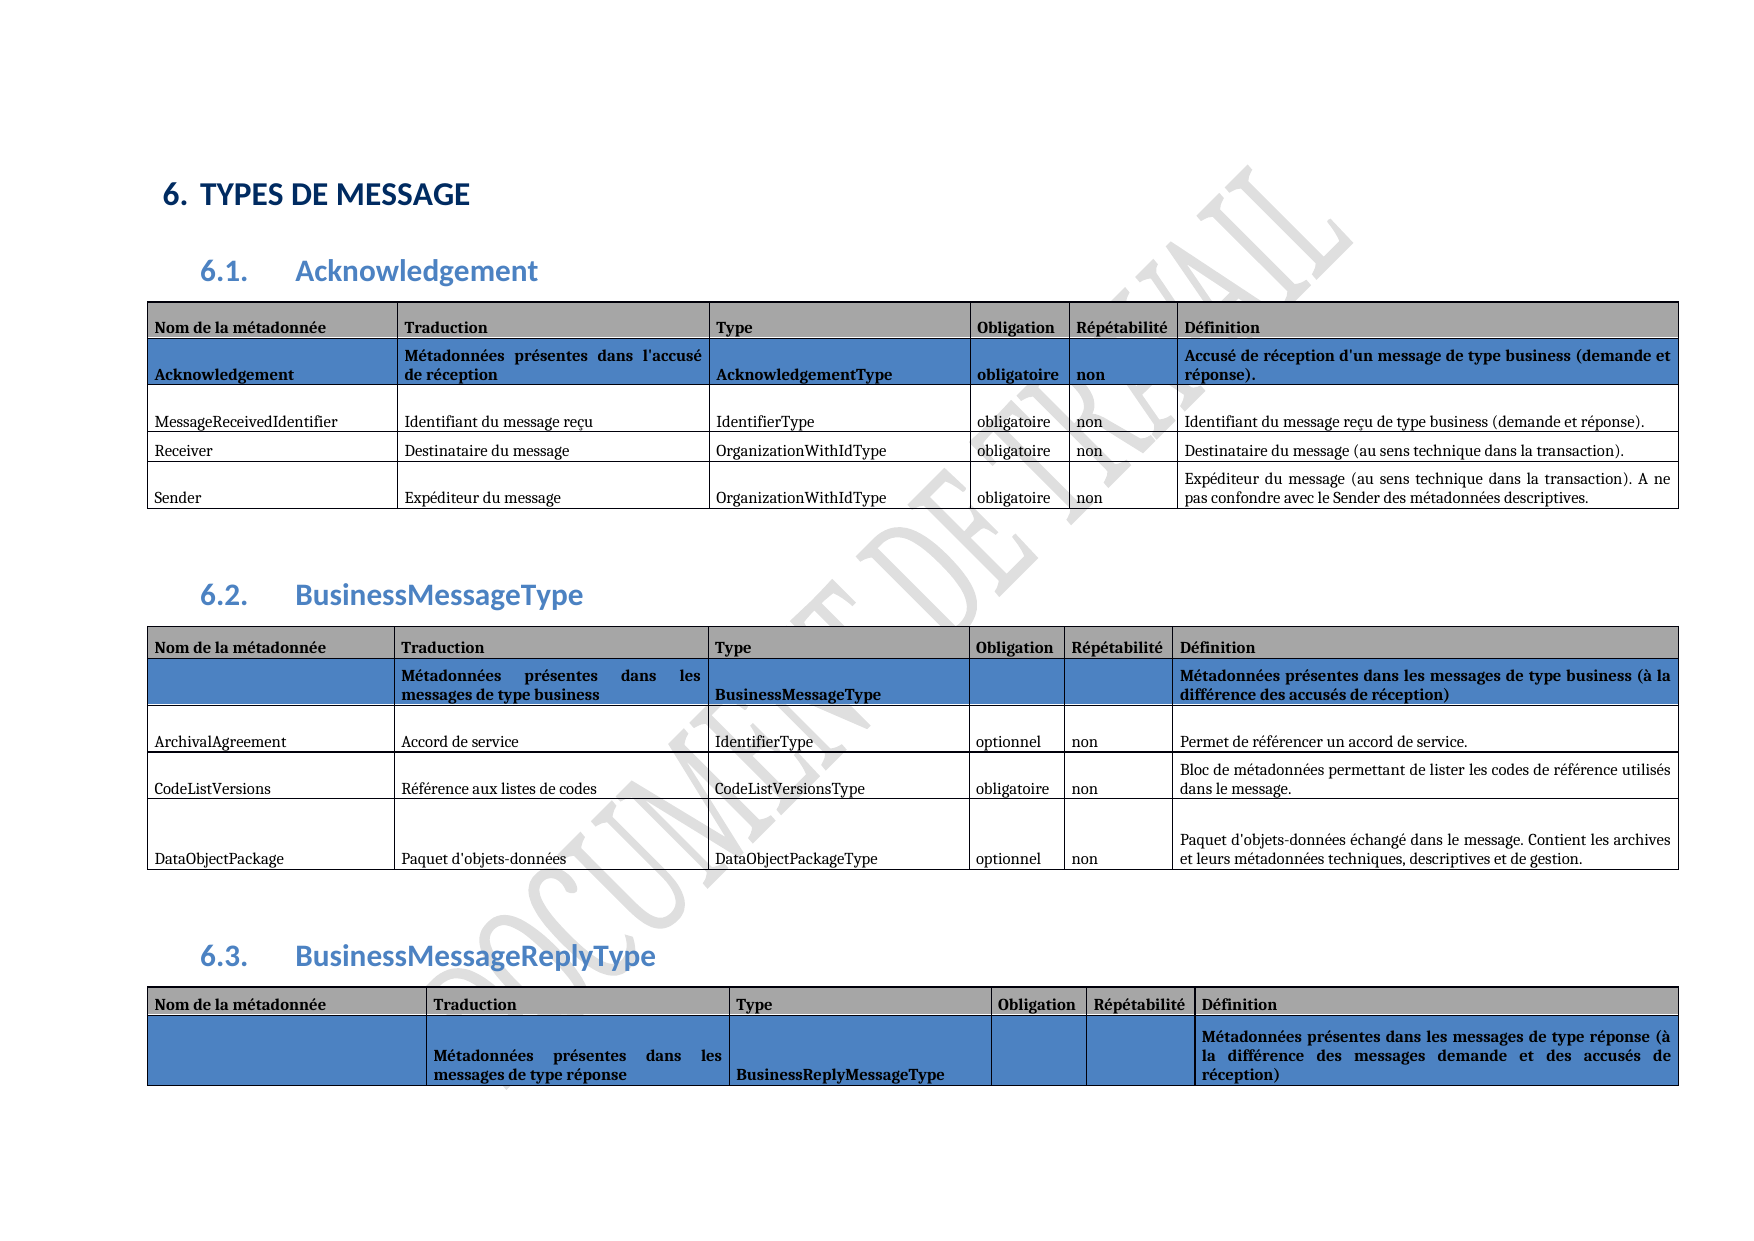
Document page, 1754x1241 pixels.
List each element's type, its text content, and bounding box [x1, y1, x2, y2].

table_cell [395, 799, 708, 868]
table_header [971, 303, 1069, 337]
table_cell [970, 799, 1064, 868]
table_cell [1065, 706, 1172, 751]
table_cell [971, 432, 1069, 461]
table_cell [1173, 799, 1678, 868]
subtitle BusinessMessageType [200, 575, 1621, 613]
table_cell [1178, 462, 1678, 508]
subtitle BusinessMessageReplyType [200, 936, 1621, 974]
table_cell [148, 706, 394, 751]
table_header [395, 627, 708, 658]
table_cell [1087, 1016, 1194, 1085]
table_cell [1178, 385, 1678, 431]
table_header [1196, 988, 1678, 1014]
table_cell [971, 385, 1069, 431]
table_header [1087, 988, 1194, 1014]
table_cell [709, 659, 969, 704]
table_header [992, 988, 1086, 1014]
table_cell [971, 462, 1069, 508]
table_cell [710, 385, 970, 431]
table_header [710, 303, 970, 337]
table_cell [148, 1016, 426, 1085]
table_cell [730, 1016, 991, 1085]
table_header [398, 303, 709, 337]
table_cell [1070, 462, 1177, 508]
subtitle Acknowledgement [200, 251, 1621, 289]
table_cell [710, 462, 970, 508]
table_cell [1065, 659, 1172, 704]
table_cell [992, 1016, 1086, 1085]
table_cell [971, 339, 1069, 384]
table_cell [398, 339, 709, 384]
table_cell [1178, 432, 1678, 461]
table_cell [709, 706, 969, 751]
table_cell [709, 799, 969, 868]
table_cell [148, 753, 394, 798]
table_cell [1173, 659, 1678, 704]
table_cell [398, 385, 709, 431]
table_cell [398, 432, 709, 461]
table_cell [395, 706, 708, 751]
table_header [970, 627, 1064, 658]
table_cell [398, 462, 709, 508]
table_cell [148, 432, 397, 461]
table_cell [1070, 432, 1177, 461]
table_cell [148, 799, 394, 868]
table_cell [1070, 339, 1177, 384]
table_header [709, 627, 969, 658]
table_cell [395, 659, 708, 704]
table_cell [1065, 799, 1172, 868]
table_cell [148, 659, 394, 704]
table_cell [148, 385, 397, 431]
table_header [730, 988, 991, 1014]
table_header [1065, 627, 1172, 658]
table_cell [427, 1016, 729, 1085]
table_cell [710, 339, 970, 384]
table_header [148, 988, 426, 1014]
subtitle Types de message [162, 173, 1621, 213]
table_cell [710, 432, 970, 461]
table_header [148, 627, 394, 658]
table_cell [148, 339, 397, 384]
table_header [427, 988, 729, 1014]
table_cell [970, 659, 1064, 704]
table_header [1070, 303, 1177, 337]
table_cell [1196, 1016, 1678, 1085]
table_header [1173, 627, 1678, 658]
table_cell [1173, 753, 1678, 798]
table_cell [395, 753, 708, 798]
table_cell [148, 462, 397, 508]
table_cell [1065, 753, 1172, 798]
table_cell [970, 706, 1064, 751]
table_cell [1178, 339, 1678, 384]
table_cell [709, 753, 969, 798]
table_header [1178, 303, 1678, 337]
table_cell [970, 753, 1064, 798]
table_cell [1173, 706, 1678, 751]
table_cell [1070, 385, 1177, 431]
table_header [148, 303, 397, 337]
